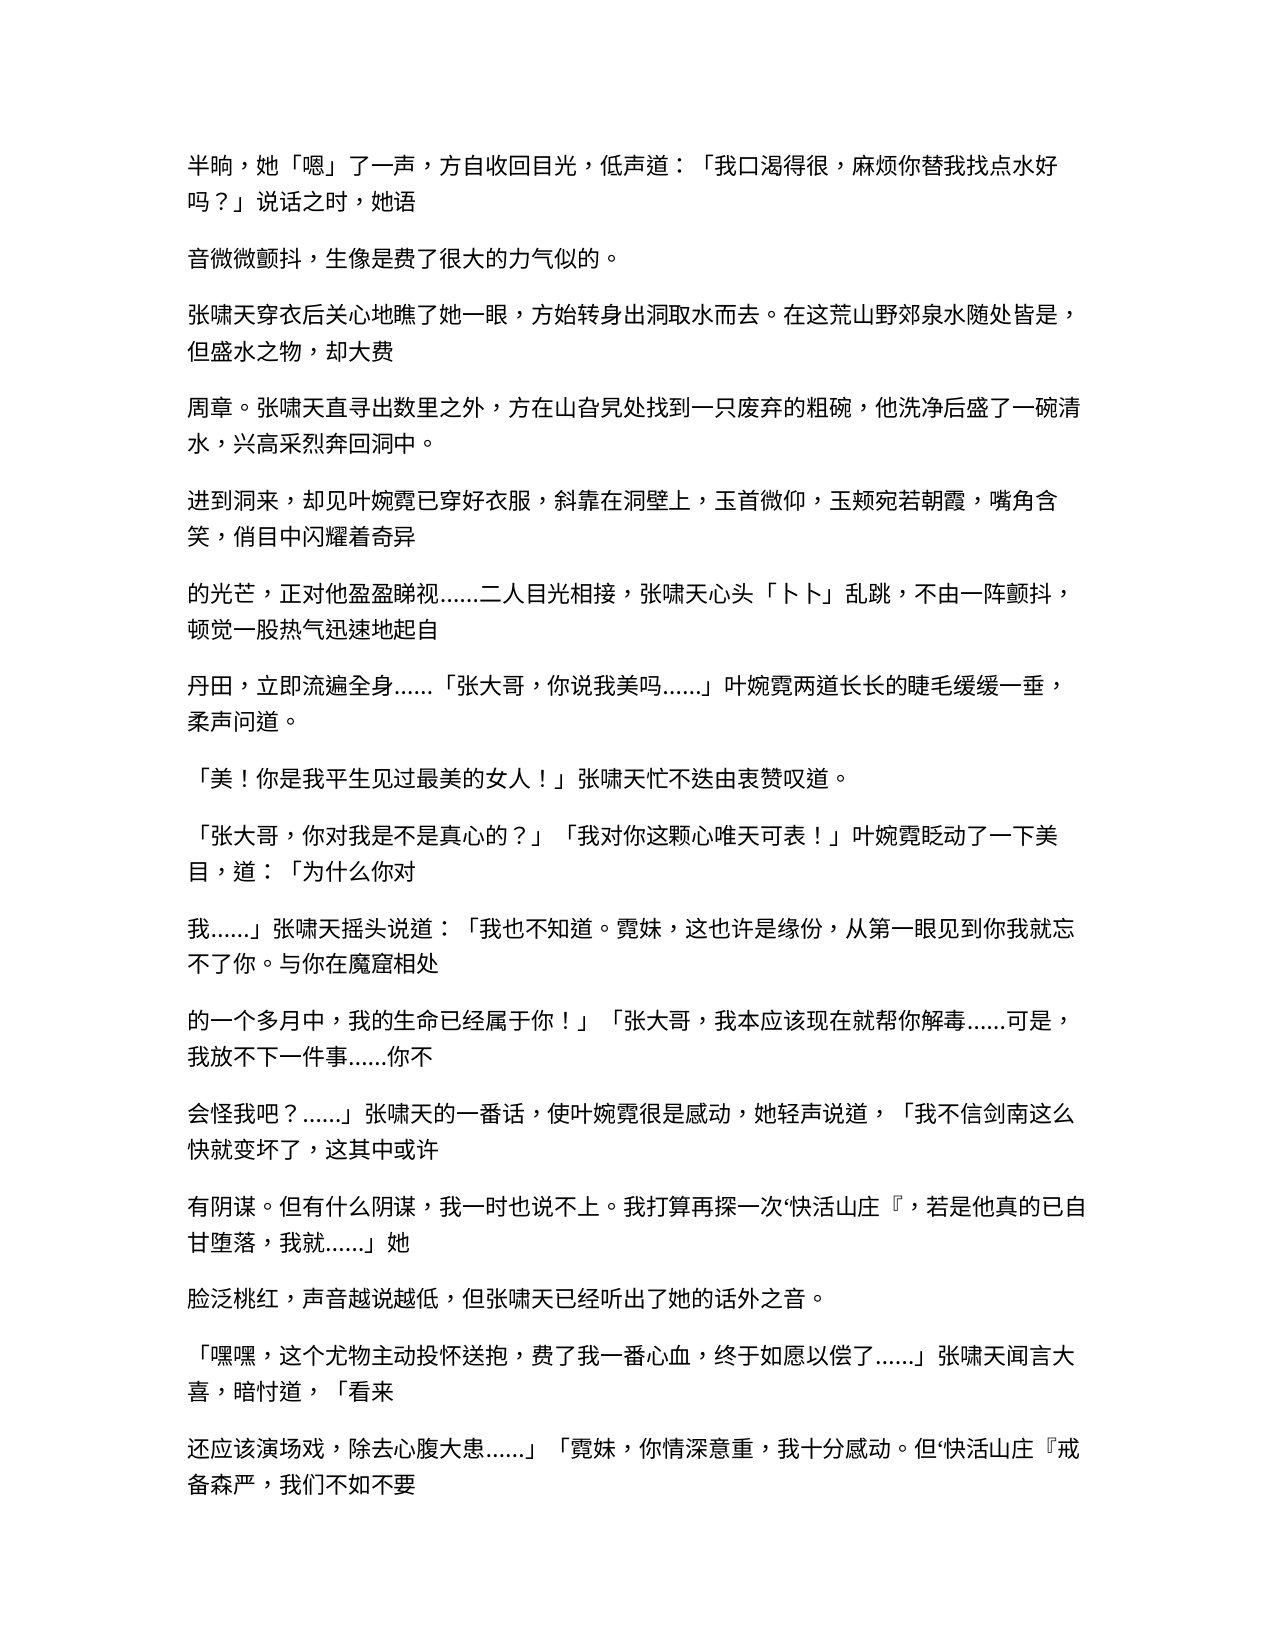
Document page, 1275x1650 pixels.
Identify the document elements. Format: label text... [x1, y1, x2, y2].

text 「张大哥，你对我是不是真心的？」「我对你这颗心唯天可表！」叶婉霓眨动了一下美目，道：「为什么你对 [187, 820, 1087, 887]
text 进到洞来，却见叶婉霓已穿好衣服，斜靠在洞壁上，玉首微仰，玉颊宛若朝霞，嘴角含笑，俏目中闪耀着奇异 [187, 485, 1087, 552]
text 的一个多月中，我的生命已经属于你！」「张大哥，我本应该现在就帮你解毒……可是，我放不下一件事……你不 [187, 1005, 1087, 1072]
text 音微微颤抖，生像是费了很大的力气似的。 [187, 243, 1087, 274]
text 我……」张啸天摇头说道：「我也不知道。霓妹，这也许是缘份，从第一眼见到你我就忘不了你。与你在魔窟相处 [187, 912, 1087, 980]
text 会怪我吧？……」张啸天的一番话，使叶婉霓很是感动，她轻声说道，「我不信剑南这么快就变坏了，这其中或许 [187, 1098, 1087, 1165]
text 的光芒，正对他盈盈睇视……二人目光相接，张啸天心头「卜卜」乱跳，不由一阵颤抖，顿觉一股热气迅速地起自 [187, 578, 1087, 645]
text 半晌，她「嗯」了一声，方自收回目光，低声道：「我口渴得很，麻烦你替我找点水好吗？」说话之时，她语 [187, 150, 1087, 217]
text 有阴谋。但有什么阴谋，我一时也说不上。我打算再探一次‘快活山庄『，若是他真的已自甘堕落，我就……」她 [187, 1191, 1087, 1258]
text 张啸天穿衣后关心地瞧了她一眼，方始转身出洞取水而去。在这荒山野郊泉水随处皆是，但盛水之物，却大费 [187, 299, 1087, 367]
text 周章。张啸天直寻出数里之外，方在山旮旯处找到一只废弃的粗碗，他洗净后盛了一碗清水，兴高采烈奔回洞中。 [187, 392, 1087, 459]
text 「美！你是我平生见过最美的女人！」张啸天忙不迭由衷赞叹道。 [187, 763, 1087, 794]
text 丹田，立即流遍全身……「张大哥，你说我美吗……」叶婉霓两道长长的睫毛缓缓一垂，柔声问道。 [187, 670, 1087, 737]
text 还应该演场戏，除去心腹大患……」「霓妹，你情深意重，我十分感动。但‘快活山庄『戒备森严，我们不如不要 [187, 1433, 1087, 1500]
text 脸泛桃红，声音越说越低，但张啸天已经听出了她的话外之音。 [187, 1283, 1087, 1314]
text 「嘿嘿，这个尤物主动投怀送抱，费了我一番心血，终于如愿以偿了……」张啸天闻言大喜，暗忖道，「看来 [187, 1340, 1087, 1407]
